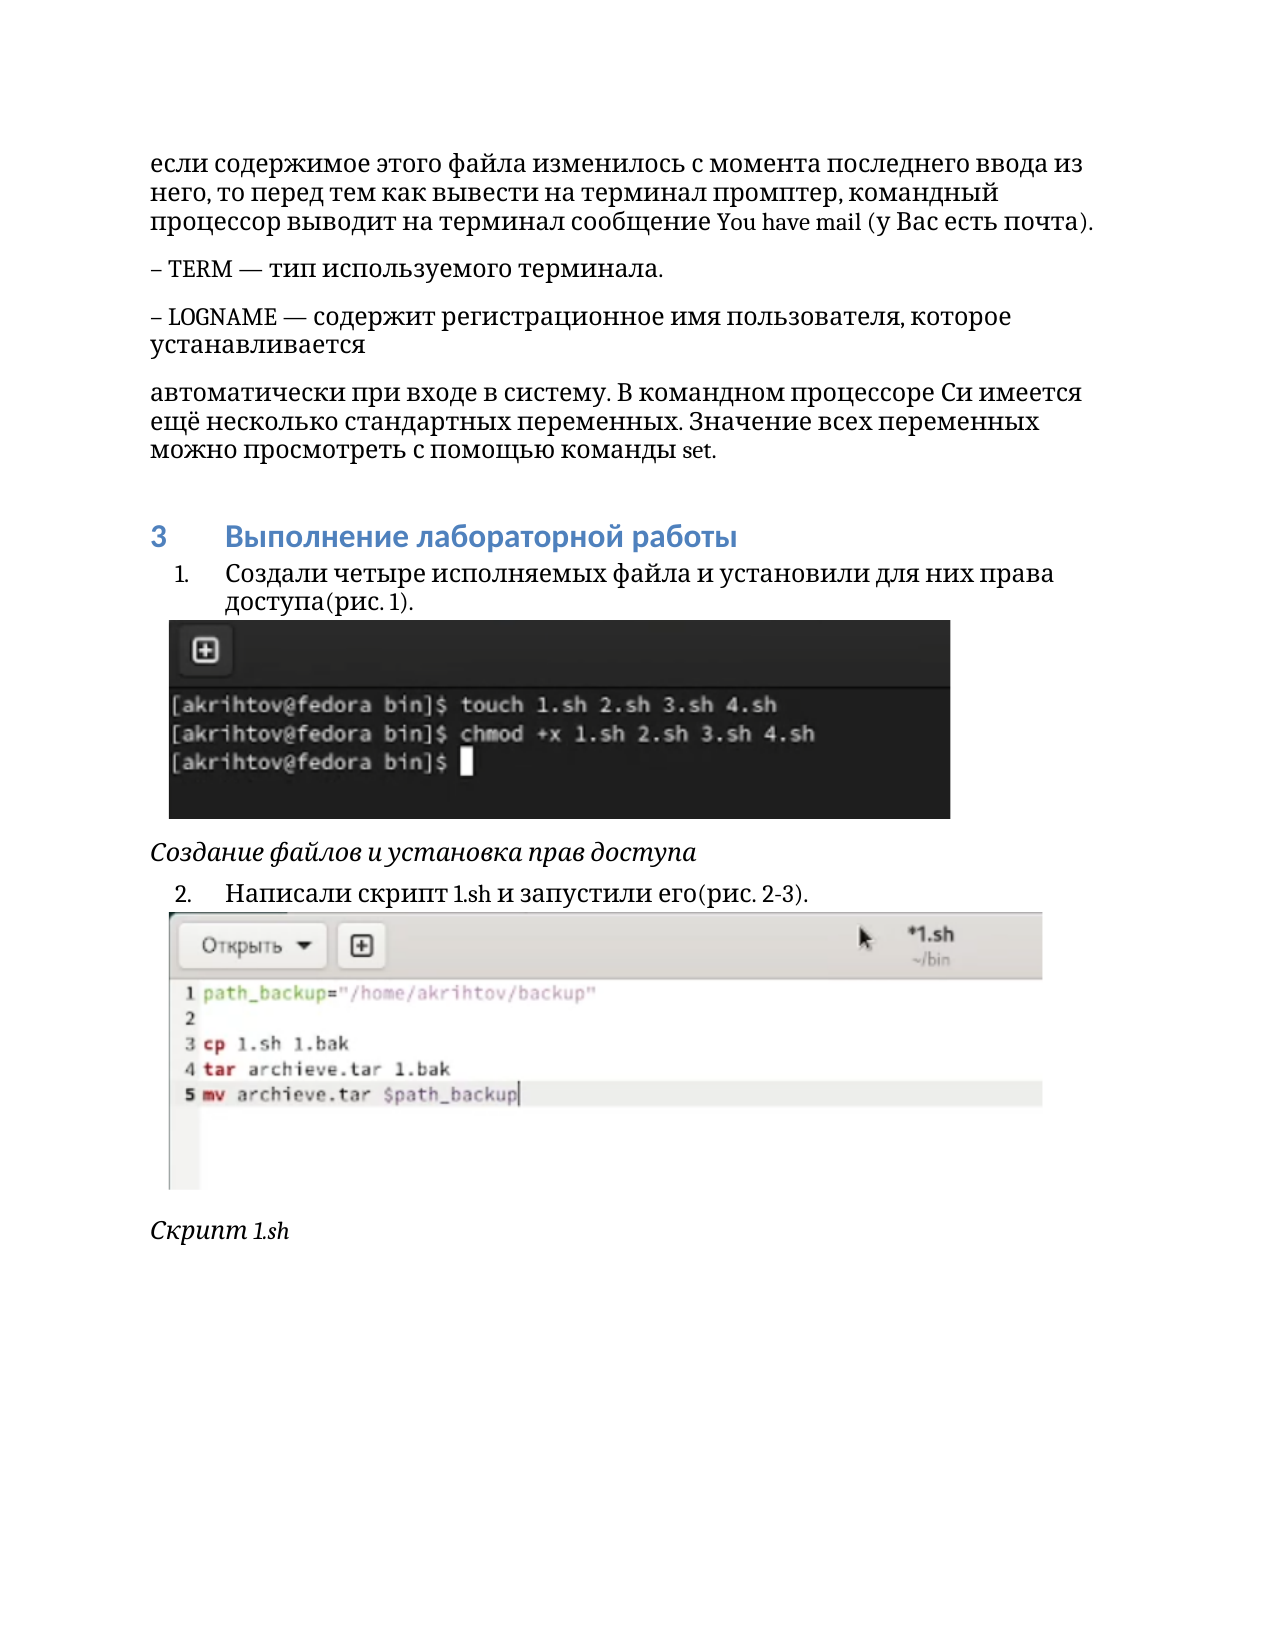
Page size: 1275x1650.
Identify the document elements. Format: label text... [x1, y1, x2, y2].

text автоматически при входе в систему. В командном процессоре Си имеется ещё несколько стандартных переменных. Значение всех переменных можно просмотреть с помощью команды set. [150, 379, 1125, 465]
list Создали четыре исполняемых файла и установили для них права доступа(рис. 1). [175, 559, 1125, 617]
subtitle 3 Выполнение лабораторной работы [150, 515, 1125, 556]
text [150, 150, 1125, 236]
text Скрипт 1.sh [150, 1217, 1125, 1246]
list Написали скрипт 1.sh и запустили его(рис. 2-3). [175, 880, 1125, 909]
picture [168, 912, 1044, 1197]
text – TERM — тип используемого терминала. [150, 255, 1125, 284]
text Создание файлов и установка прав доступа [150, 839, 1125, 868]
picture [168, 620, 951, 819]
text – LOGNAME — содержит регистрационное имя пользователя, которое устанавливается [150, 302, 1125, 360]
